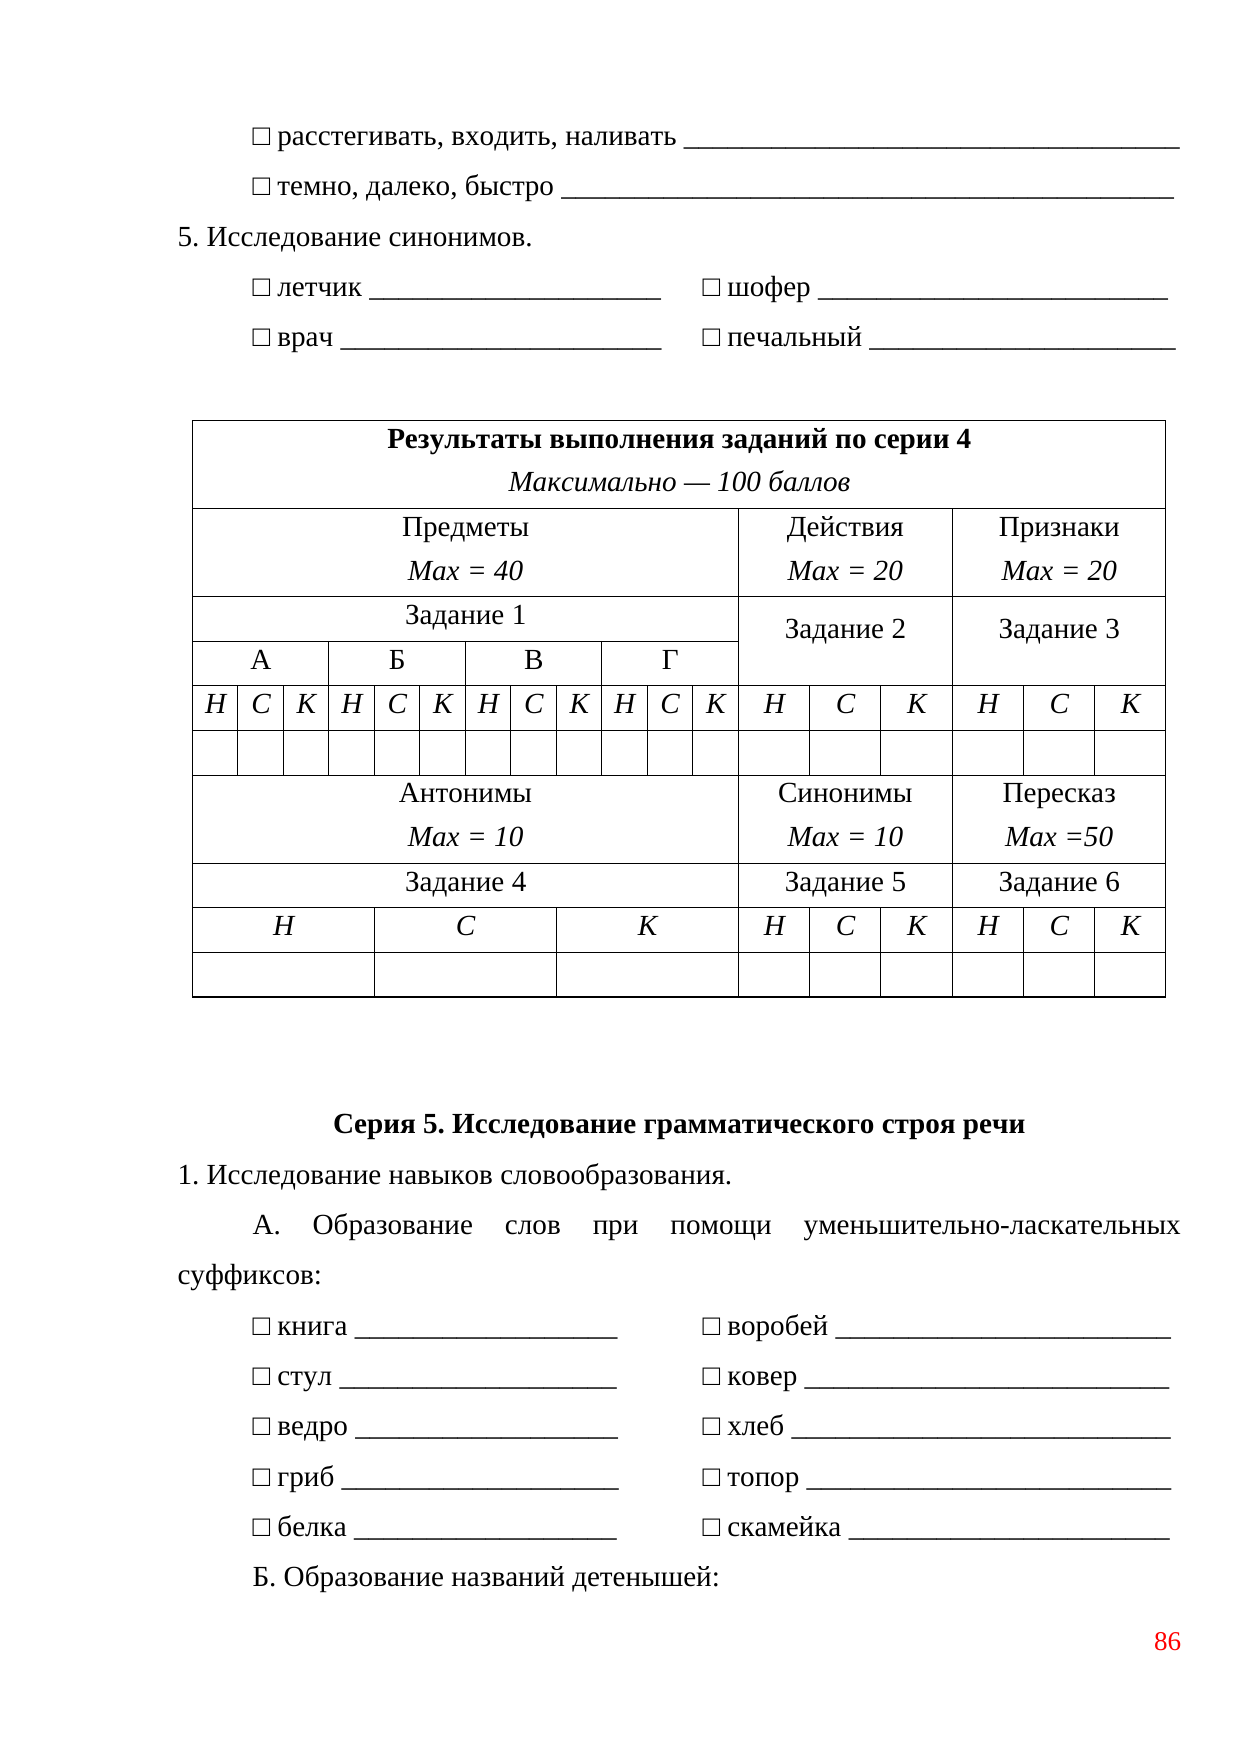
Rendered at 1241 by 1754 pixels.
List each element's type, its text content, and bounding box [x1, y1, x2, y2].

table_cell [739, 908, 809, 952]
text □ книга __________________ □ воробей _______________________ [177, 1308, 1181, 1341]
text 5. Исследование синонимов. [177, 219, 1181, 252]
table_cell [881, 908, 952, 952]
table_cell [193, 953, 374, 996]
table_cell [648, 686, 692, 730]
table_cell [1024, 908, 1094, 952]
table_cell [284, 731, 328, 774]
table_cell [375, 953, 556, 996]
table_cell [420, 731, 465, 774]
text □ летчик ____________________ □ шофер ________________________ [177, 269, 1181, 303]
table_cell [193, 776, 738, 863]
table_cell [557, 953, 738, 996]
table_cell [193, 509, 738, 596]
text 1. Исследование навыков словообразования. [177, 1157, 1181, 1190]
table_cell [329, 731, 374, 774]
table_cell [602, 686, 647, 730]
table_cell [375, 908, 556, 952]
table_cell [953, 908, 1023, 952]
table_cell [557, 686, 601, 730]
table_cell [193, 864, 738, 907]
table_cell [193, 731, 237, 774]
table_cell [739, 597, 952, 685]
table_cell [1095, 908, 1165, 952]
text □ врач ______________________ □ печальный _____________________ [177, 319, 1181, 353]
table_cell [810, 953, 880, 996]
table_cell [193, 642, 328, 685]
text А. Образование слов при помощи уменьшительно-ласкательных суффиксов: [177, 1207, 1181, 1291]
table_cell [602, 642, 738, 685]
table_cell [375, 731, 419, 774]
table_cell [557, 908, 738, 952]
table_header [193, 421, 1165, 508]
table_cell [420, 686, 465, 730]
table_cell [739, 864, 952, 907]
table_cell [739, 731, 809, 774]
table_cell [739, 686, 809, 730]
text □ ведро __________________ □ хлеб __________________________ [177, 1408, 1181, 1442]
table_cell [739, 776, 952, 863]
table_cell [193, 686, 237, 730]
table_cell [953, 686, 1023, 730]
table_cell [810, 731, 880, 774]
text □ белка __________________ □ скамейка ______________________ [177, 1509, 1181, 1542]
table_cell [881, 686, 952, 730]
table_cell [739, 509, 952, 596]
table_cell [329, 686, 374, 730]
text Серия 5. Исследование грамматического строя речи [177, 1106, 1181, 1140]
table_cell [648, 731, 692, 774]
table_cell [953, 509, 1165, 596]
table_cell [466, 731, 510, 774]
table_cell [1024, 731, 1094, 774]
text □ темно, далеко, быстро __________________________________________ [177, 168, 1181, 202]
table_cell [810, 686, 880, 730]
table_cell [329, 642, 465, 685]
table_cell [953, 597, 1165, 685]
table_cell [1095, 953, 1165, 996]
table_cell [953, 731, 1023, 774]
text Б. Образование названий детенышей: [177, 1559, 1181, 1593]
text □ стул ___________________ □ ковер _________________________ [177, 1358, 1181, 1392]
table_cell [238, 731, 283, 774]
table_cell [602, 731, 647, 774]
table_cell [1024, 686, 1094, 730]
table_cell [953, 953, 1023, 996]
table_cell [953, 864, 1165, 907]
text □ гриб ___________________ □ топор _________________________ [177, 1459, 1181, 1492]
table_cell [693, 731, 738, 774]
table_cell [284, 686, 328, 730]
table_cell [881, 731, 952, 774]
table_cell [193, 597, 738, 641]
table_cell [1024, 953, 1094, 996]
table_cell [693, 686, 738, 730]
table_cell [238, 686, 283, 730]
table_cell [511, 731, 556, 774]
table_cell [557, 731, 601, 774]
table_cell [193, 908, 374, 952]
text □ расстегивать, входить, наливать __________________________________ [177, 118, 1181, 152]
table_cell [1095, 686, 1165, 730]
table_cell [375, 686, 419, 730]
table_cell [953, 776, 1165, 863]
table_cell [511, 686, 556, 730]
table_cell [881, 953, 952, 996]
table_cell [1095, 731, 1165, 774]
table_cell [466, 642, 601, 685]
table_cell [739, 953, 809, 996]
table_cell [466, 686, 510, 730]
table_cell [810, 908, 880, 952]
